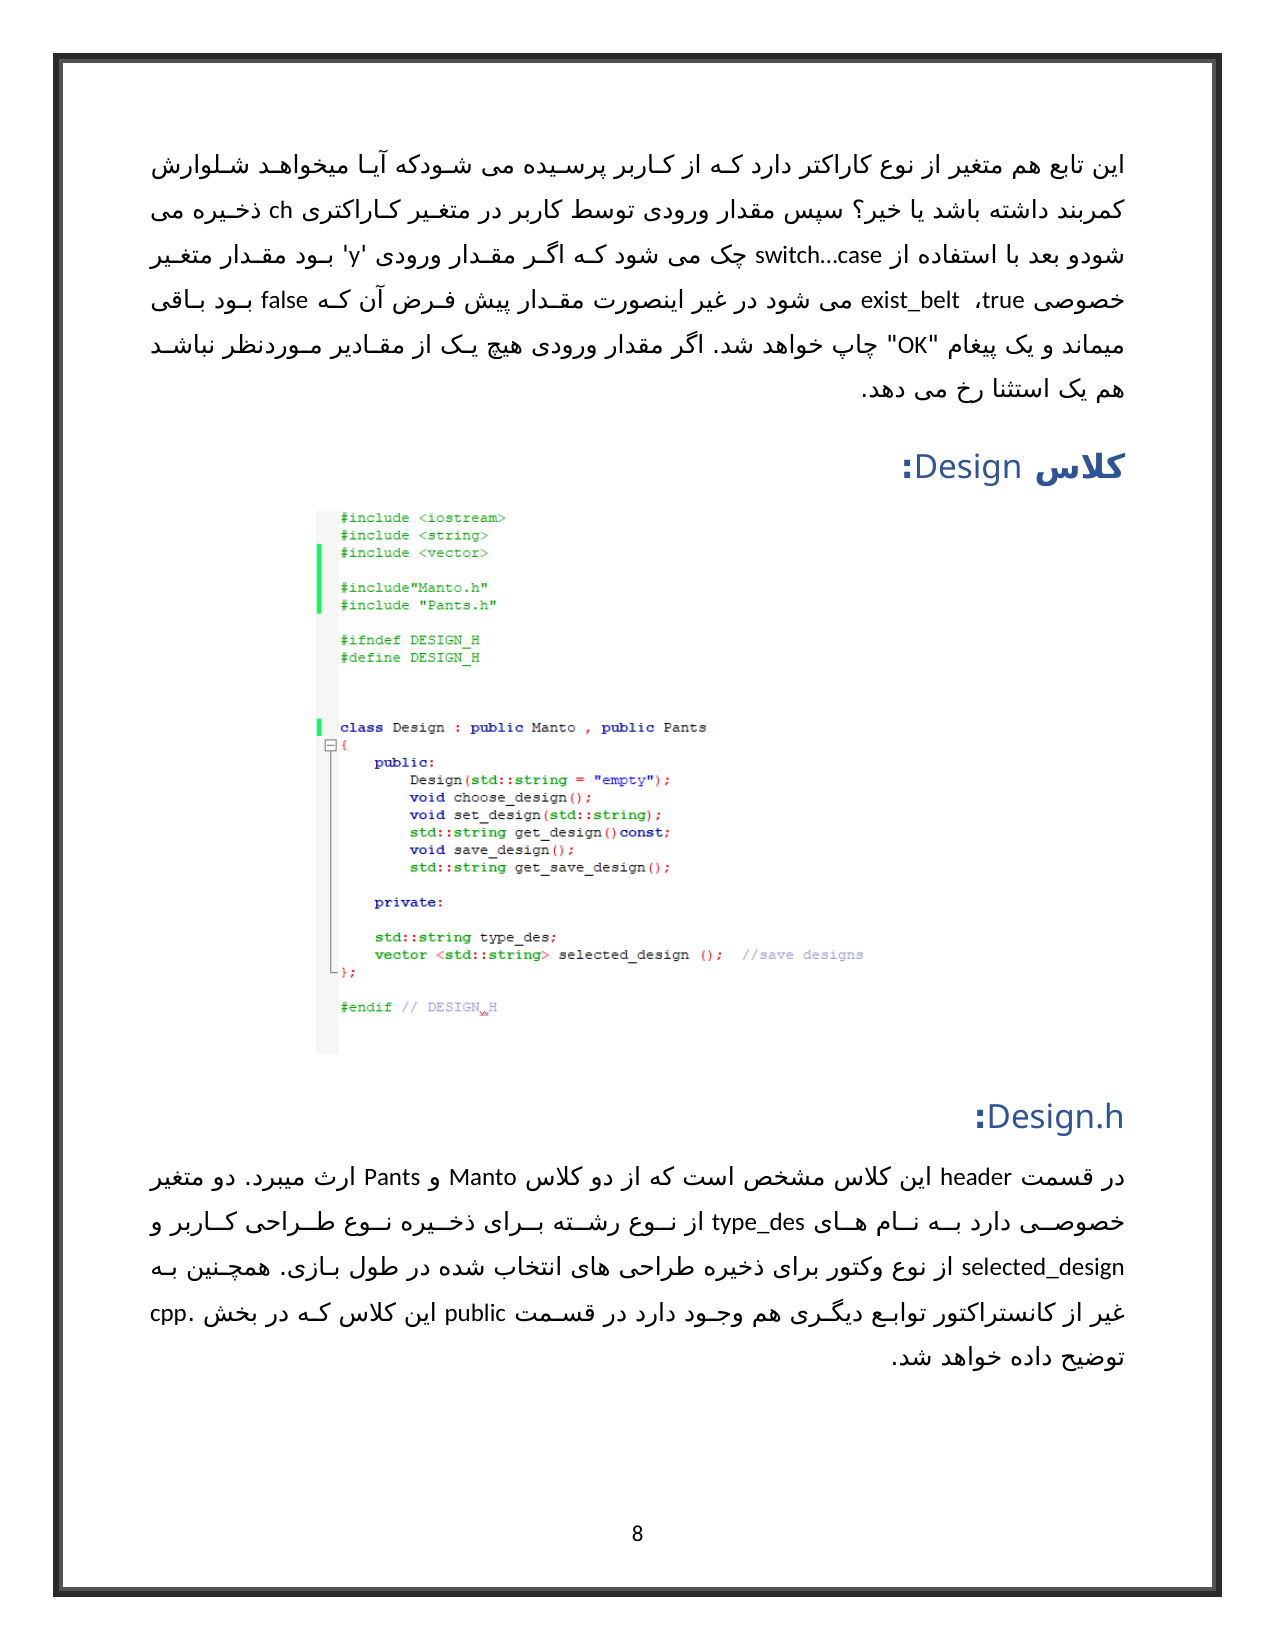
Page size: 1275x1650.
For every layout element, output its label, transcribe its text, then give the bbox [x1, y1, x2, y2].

text در قسمت header این کلاس مشخص است که از دو کلاس Manto و Pants ارث میبرد. دو متغیر خصوصی دارد به نام های type_des از نوع رشته برای ذخیره نوع طراحی کاربر و selected_design از نوع وکتور برای ذخیره طراحی های انتخاب شده در طول بازی. همچنین به غیر از کانستراکتور توابع دیگری هم وجود دارد در قسمت public این کلاس که در بخش .cpp توضیح داده خواهد شد. [150, 1161, 1125, 1371]
subtitle Design.h: [150, 1093, 1125, 1138]
text این تابع هم متغیر از نوع کاراکتر دارد که از کاربر پرسیده می شودکه آیا میخواهد شلوارش کمربند داشته باشد یا خیر؟ سپس مقدار ورودی توسط کاربر در متغیر کاراکتری ch ذخیره می شودو بعد با استفاده از switch…case چک می شود که اگر مقدار ورودی 'y' بود مقدار متغیر خصوصی exist_belt ،true می شود در غیر اینصورت مقدار پیش فرض آن که false بود باقی میماند و یک پیغام "OK" چاپ خواهد شد. اگر مقدار ورودی هیچ یک از مقادیر موردنظر نباشد هم یک استثنا رخ می دهد. [150, 150, 1125, 403]
subtitle کلاس Design: [150, 443, 1125, 488]
picture [316, 511, 959, 1054]
